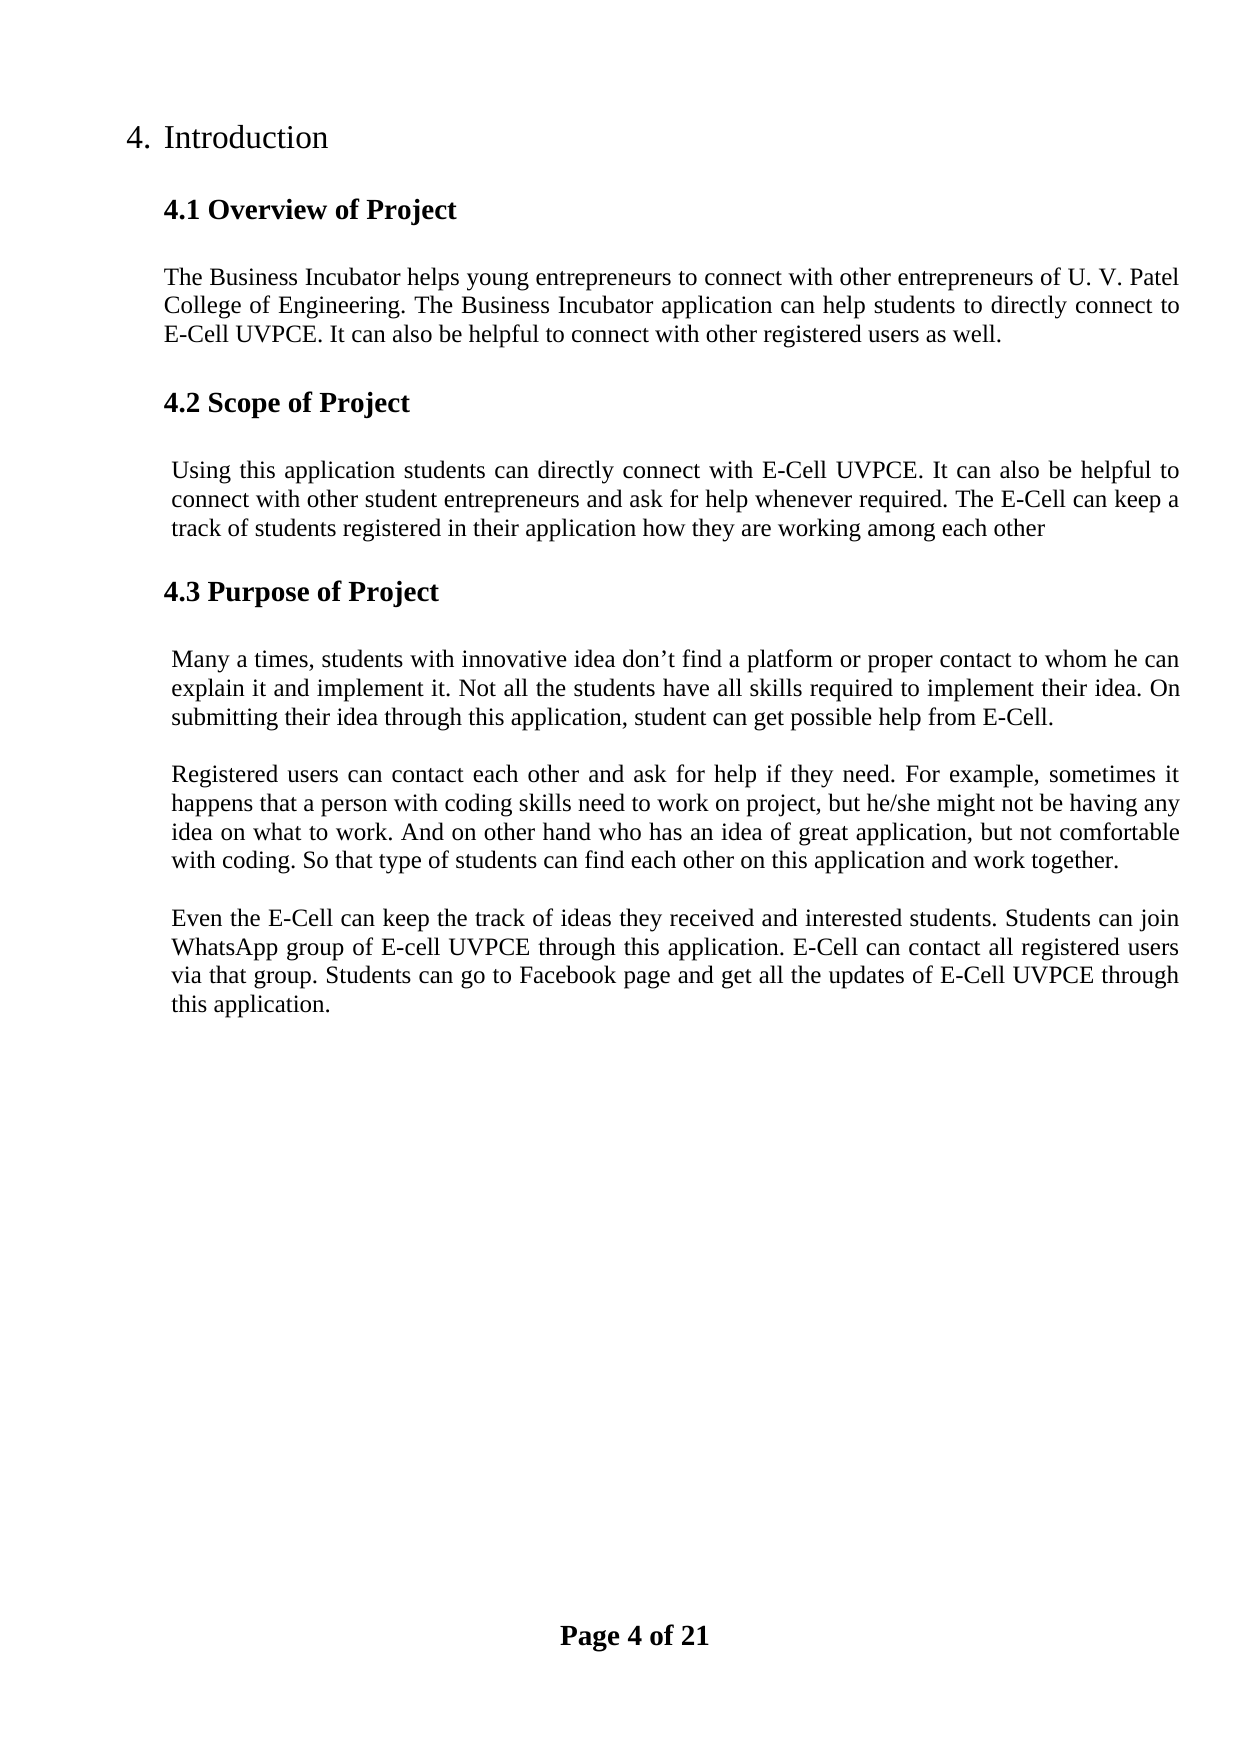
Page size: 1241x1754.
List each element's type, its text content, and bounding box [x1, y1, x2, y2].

text The Business Incubator helps young entrepreneurs to connect with other entrepreneurs of U. V. Patel College of Engineering. The Business Incubator application can help students to directly connect to E-Cell UVPCE. It can also be helpful to connect with other registered users as well. [164, 262, 1181, 348]
subtitle 4.3 Purpose of Project [89, 574, 1181, 608]
text Many a times, students with innovative idea don’t find a platform or proper contact to whom he can explain it and implement it. Not all the students have all skills required to implement their idea. On submitting their idea through this application, student can get possible help from E-Cell. [171, 644, 1181, 730]
subtitle Introduction [126, 118, 1181, 156]
text Using this application students can directly connect with E-Cell UVPCE. It can also be helpful to connect with other student entrepreneurs and ask for help whenever required. The E-Cell can keep a track of students registered in their application how they are working among each other [171, 455, 1181, 541]
subtitle 4.1 Overview of Project [89, 192, 1181, 225]
text Registered users can contact each other and ask for help if they need. For example, sometimes it happens that a person with coding skills need to work on project, but he/she might not be having any idea on what to work. And on other hand who has an idea of great application, but not comfortable with coding. So that type of students can find each other on this application and work together. [171, 759, 1181, 874]
text Even the E-Cell can keep the track of ideas they received and interested students. Students can join WhatsApp group of E-cell UVPCE through this application. E-Cell can contact all registered users via that group. Students can go to Facebook page and get all the updates of E-Cell UVPCE through this application. [171, 903, 1181, 1018]
subtitle 4.2 Scope of Project [89, 386, 1181, 419]
